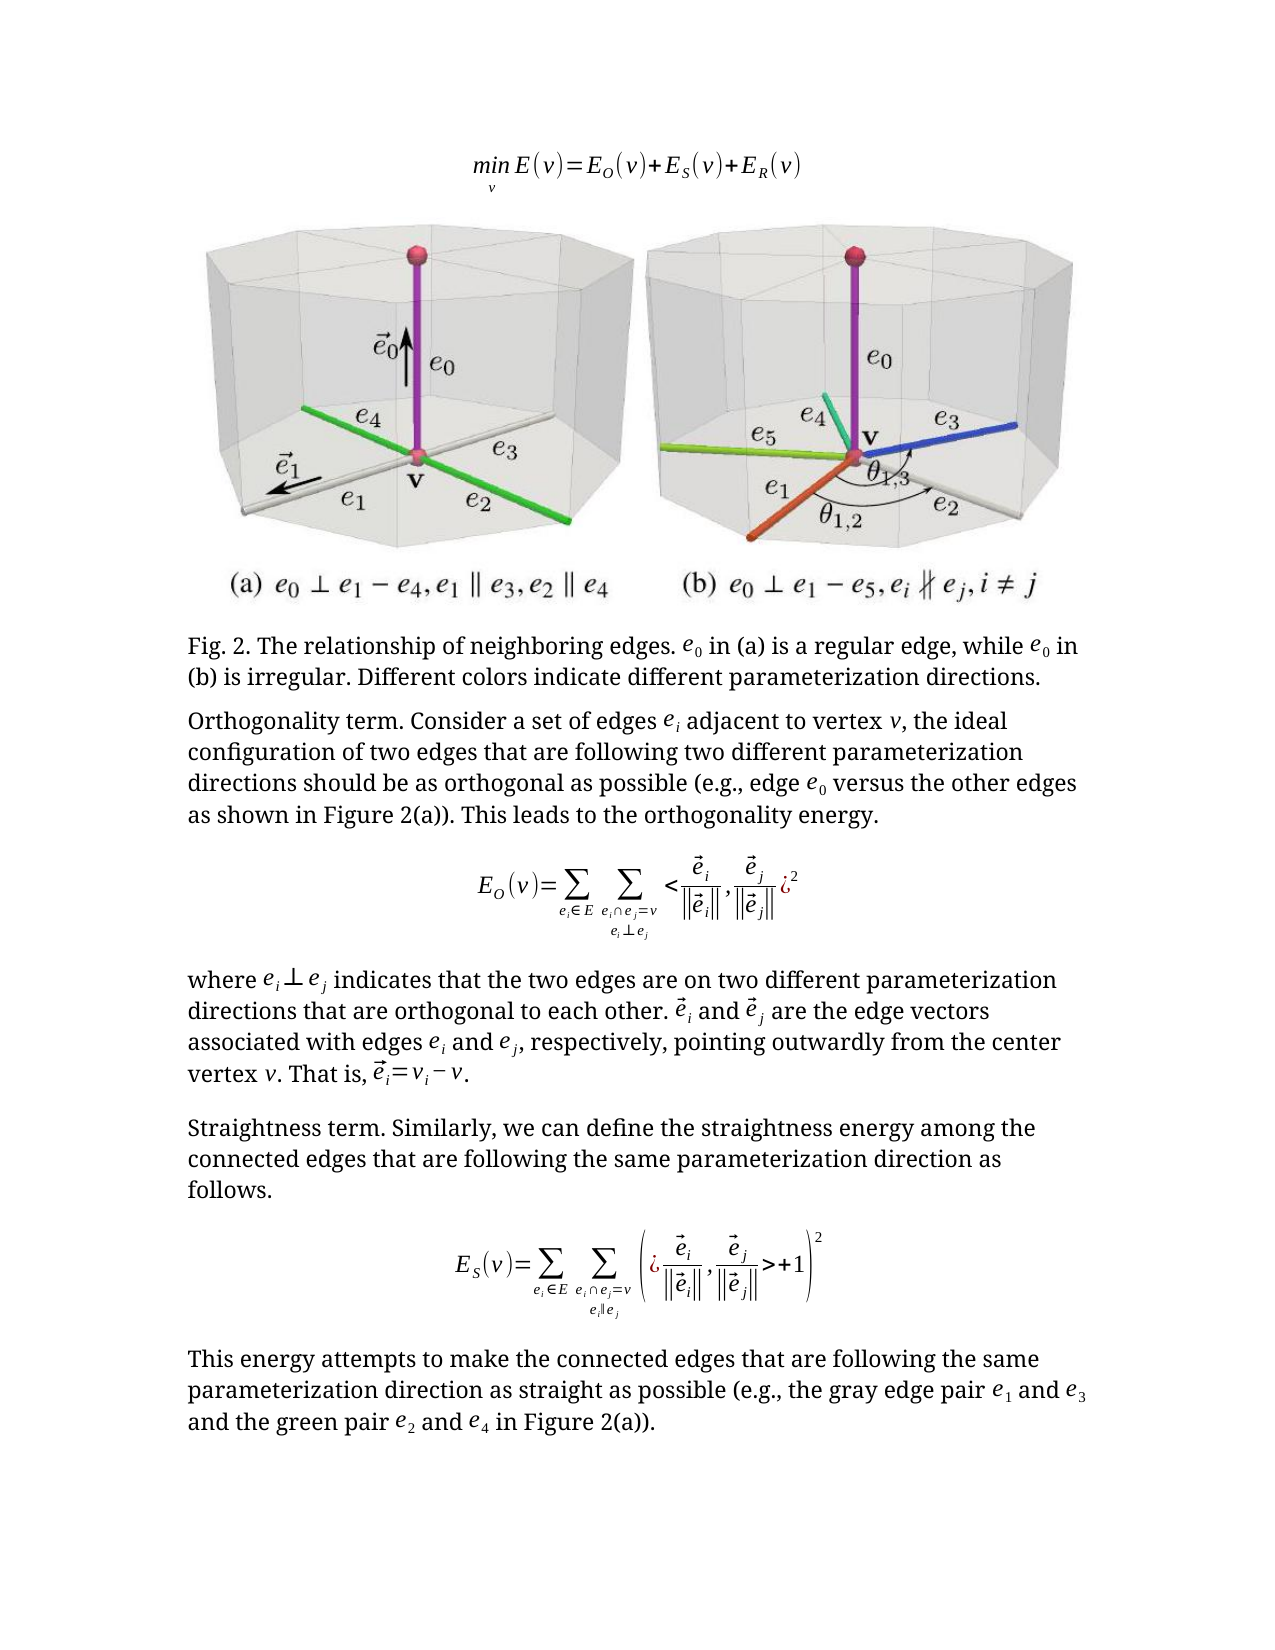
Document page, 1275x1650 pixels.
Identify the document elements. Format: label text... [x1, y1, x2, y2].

text where indicates that the two edges are on two different parameterization directions that are orthogonal to each other. and are the edge vectors associated with edges and , respectively, pointing outwardly from the center vertex . That is, . [187, 964, 1087, 1089]
text This energy attempts to make the connected edges that are following the same parameterization direction as straight as possible (e.g., the gray edge pair and and the green pair and in Figure 2(a)). [187, 1343, 1087, 1437]
text Orthogonality term. Consider a set of edges adjacent to vertex , the ideal configuration of two edges that are following two different parameterization directions should be as orthogonal as possible (e.g., edge versus the other edges as shown in Figure 2(a)). This leads to the orthogonality energy. [187, 705, 1087, 830]
text Straightness term. Similarly, we can define the straightness energy among the connected edges that are following the same parameterization direction as follows. [187, 1112, 1087, 1206]
picture [187, 217, 1088, 618]
text Fig. 2. The relationship of neighboring edges. in (a) is a regular edge, while in (b) is irregular. Different colors indicate different parameterization directions. [187, 630, 1087, 692]
